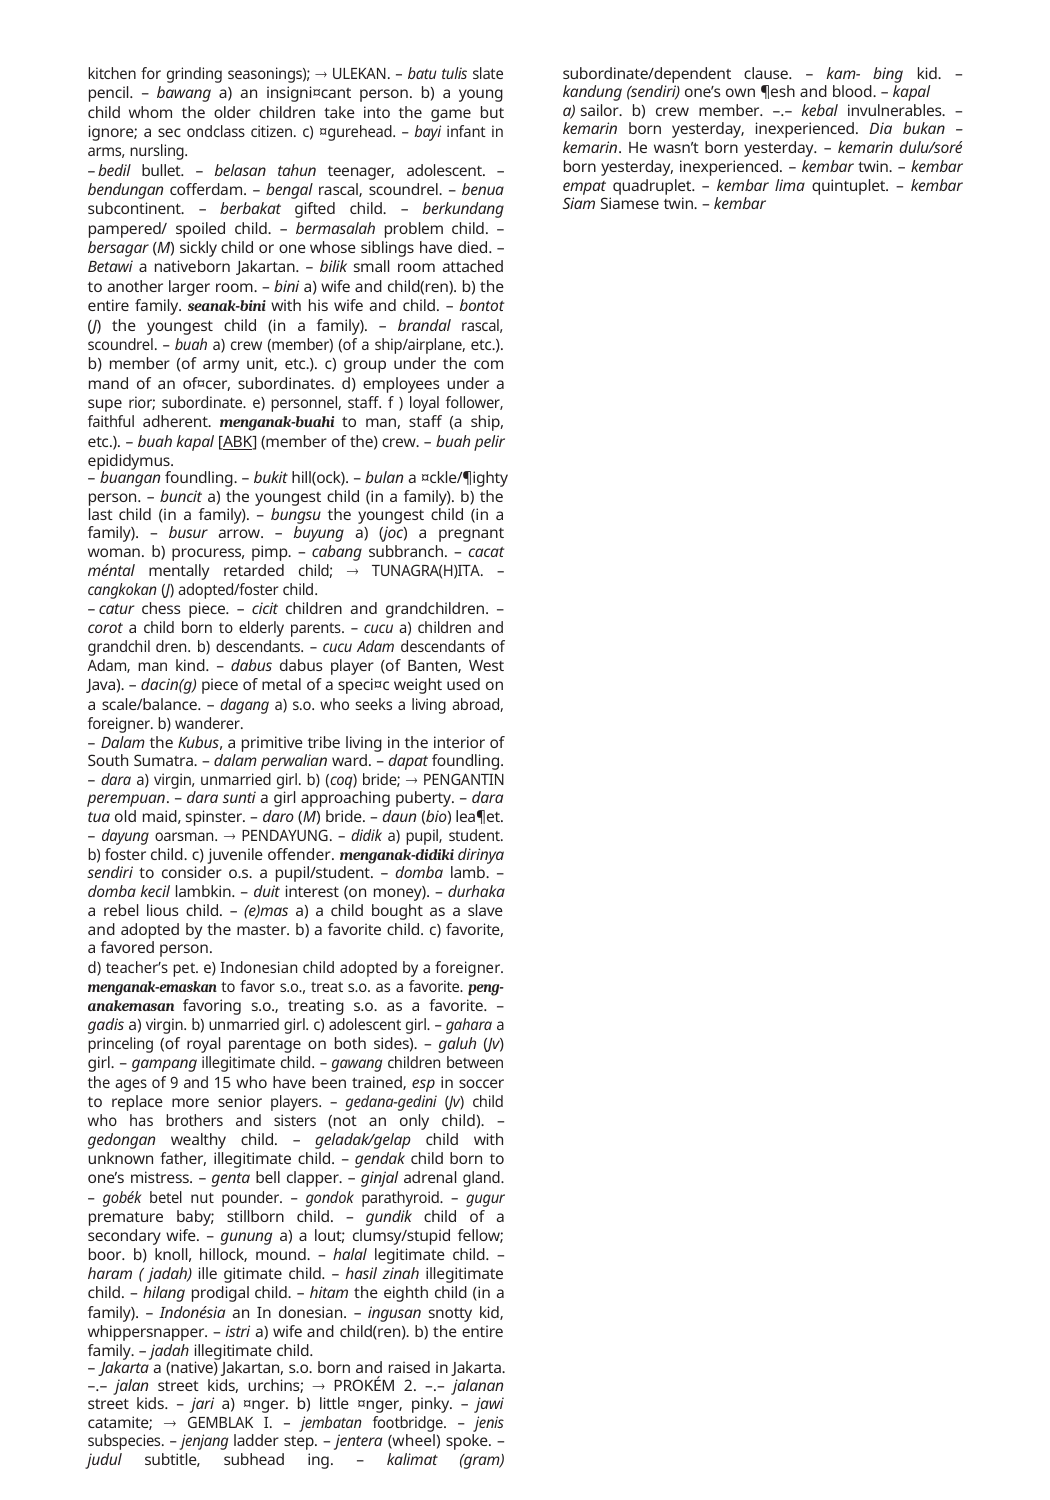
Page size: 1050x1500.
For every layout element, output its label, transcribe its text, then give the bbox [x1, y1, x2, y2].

list bedil bullet. – belasan tahun teenager, adolescent. – bendungan cofferdam. – bengal rascal, scoundrel. – benua subcontinent. – berbakat gifted child. – berkundang pampered/ spoiled child. – bermasalah problem child. – bersagar (M) sickly child or one whose siblings have died. – Betawi a native­born Jakartan. – bilik small room attached to another larger room. – bini a) wife and child(ren). b) the entire family. seanak-bini with his wife and child. – bontot (J) the youngest child (in a family). – brandal rascal, scoundrel. – buah a) crew (member) (of a ship/airplane, etc.). b) member (of army unit, etc.). c) group under the com­ mand of an of¤cer, subordinates. d) employees under a supe­ rior; subordinate. e) personnel, staff. f ) loyal follower, faithful adherent. menganak-buahi to man, staff (a ship, etc.). – buah kapal [ABK] (member of the) crew. – buah pelir epididymus. [87, 161, 504, 471]
list Dalam the Kubus, a primitive tribe living in the interior of South Sumatra. – dalam perwalian ward. – dapat foundling. – dara a) virgin, unmarried girl. b) (coq) bride;  PENGANTIN perempuan. – dara sunti a girl approaching puberty. – dara tua old maid, spinster. – daro (M) bride. – daun (bio) lea¶et. – dayung oarsman.  PENDAYUNG. – didik a) pupil, student. b) foster child. c) juvenile offender. menganak-didiki dirinya sendiri to consider o.s. a pupil/student. – domba lamb. – domba kecil lambkin. – duit interest (on money). – durhaka a rebel­ lious child. – (e)mas a) a child bought as a slave and adopted by the master. b) a favorite child. c) favorite, a favored person. [87, 734, 504, 958]
text kitchen for grinding seasonings);  ULEKAN. – batu tulis slate pencil. – bawang a) an insigni¤cant person. b) a young child whom the older children take into the game but ignore; a sec­ ond­class citizen. c) ¤gurehead. – bayi infant in arms, nursling. [87, 64, 504, 161]
list buangan foundling. – bukit hill(ock). – bulan a ¤ckle/¶ighty [87, 471, 517, 487]
text person. – buncit a) the youngest child (in a family). b) the last child (in a family). – bungsu the youngest child (in a family). – busur arrow. – buyung a) (joc) a pregnant woman. b) procuress, pimp. – cabang subbranch. – cacat méntal mentally retarded child;  TUNAGRA(H)ITA. – cangkokan (J) adopted/foster child. [87, 487, 504, 599]
list catur chess piece. – cicit children and grandchildren. – corot a child born to elderly parents. – cucu a) children and grandchil­ dren. b) descendants. – cucu Adam descendants of Adam, man­ kind. – dabus dabus player (of Banten, West Java). – dacin(g) piece of metal of a speci¤c weight used on a scale/balance. – dagang a) s.o. who seeks a living abroad, foreigner. b) wanderer. [87, 599, 504, 734]
list sailor. b) crew member. –.– kebal invulnerables. – kemarin born yesterday, inexperienced. Dia bukan – kemarin. He wasn’t born yesterday. – kemarin dulu/soré born yesterday, inexperienced. – kembar twin. – kembar empat quadruplet. – kembar lima quintuplet. – kembar Siam Siamese twin. – kembar [562, 102, 963, 214]
text d) teacher’s pet. e) Indonesian child adopted by a foreigner. menganak-emaskan to favor s.o., treat s.o. as a favorite. peng- anakemasan favoring s.o., treating s.o. as a favorite. – gadis a) virgin. b) unmarried girl. c) adolescent girl. – gahara a princeling (of royal parentage on both sides). – galuh (Jv) girl. – gampang illegitimate child. – gawang children between the ages of 9 and 15 who have been trained, esp in soccer to replace more senior players. – gedana-gedini (Jv) child who has brothers and sisters (not an only child). – gedongan wealthy child. – geladak/gelap child with unknown father, illegitimate child. – gendak child born to one’s mistress. – genta bell clapper. – ginjal adrenal gland. – gobék betel nut pounder. – gondok parathyroid. – gugur premature baby; stillborn child. – gundik child of a secondary wife. – gunung a) a lout; clumsy/stupid fellow; boor. b) knoll, hillock, mound. – halal legitimate child. – haram ( jadah) ille­ gitimate child. – hasil zinah illegitimate child. – hilang prodigal child. – hitam the eighth child (in a family). – Indonésia an In­ donesian. – ingusan snotty kid, whippersnapper. – istri a) wife and child(ren). b) the entire family. – jadah illegitimate child. [87, 958, 504, 1361]
list Jakarta a (native) Jakartan, s.o. born and raised in Jakarta. [87, 1361, 517, 1376]
text –.– jalan street kids, urchins;  PROKÉM 2. –.– jalanan street kids. – jari a) ¤nger. b) little ¤nger, pinky. – jawi catamite;  GEMBLAK I. – jembatan footbridge. – jenis subspecies. – jenjang ladder step. – jentera (wheel) spoke. – judul subtitle, subhead­ ing. – kalimat (gram) subordinate/dependent clause. – kam- bing kid. – kandung (sendiri) one’s own ¶esh and blood. – kapal [87, 1376, 504, 1470]
